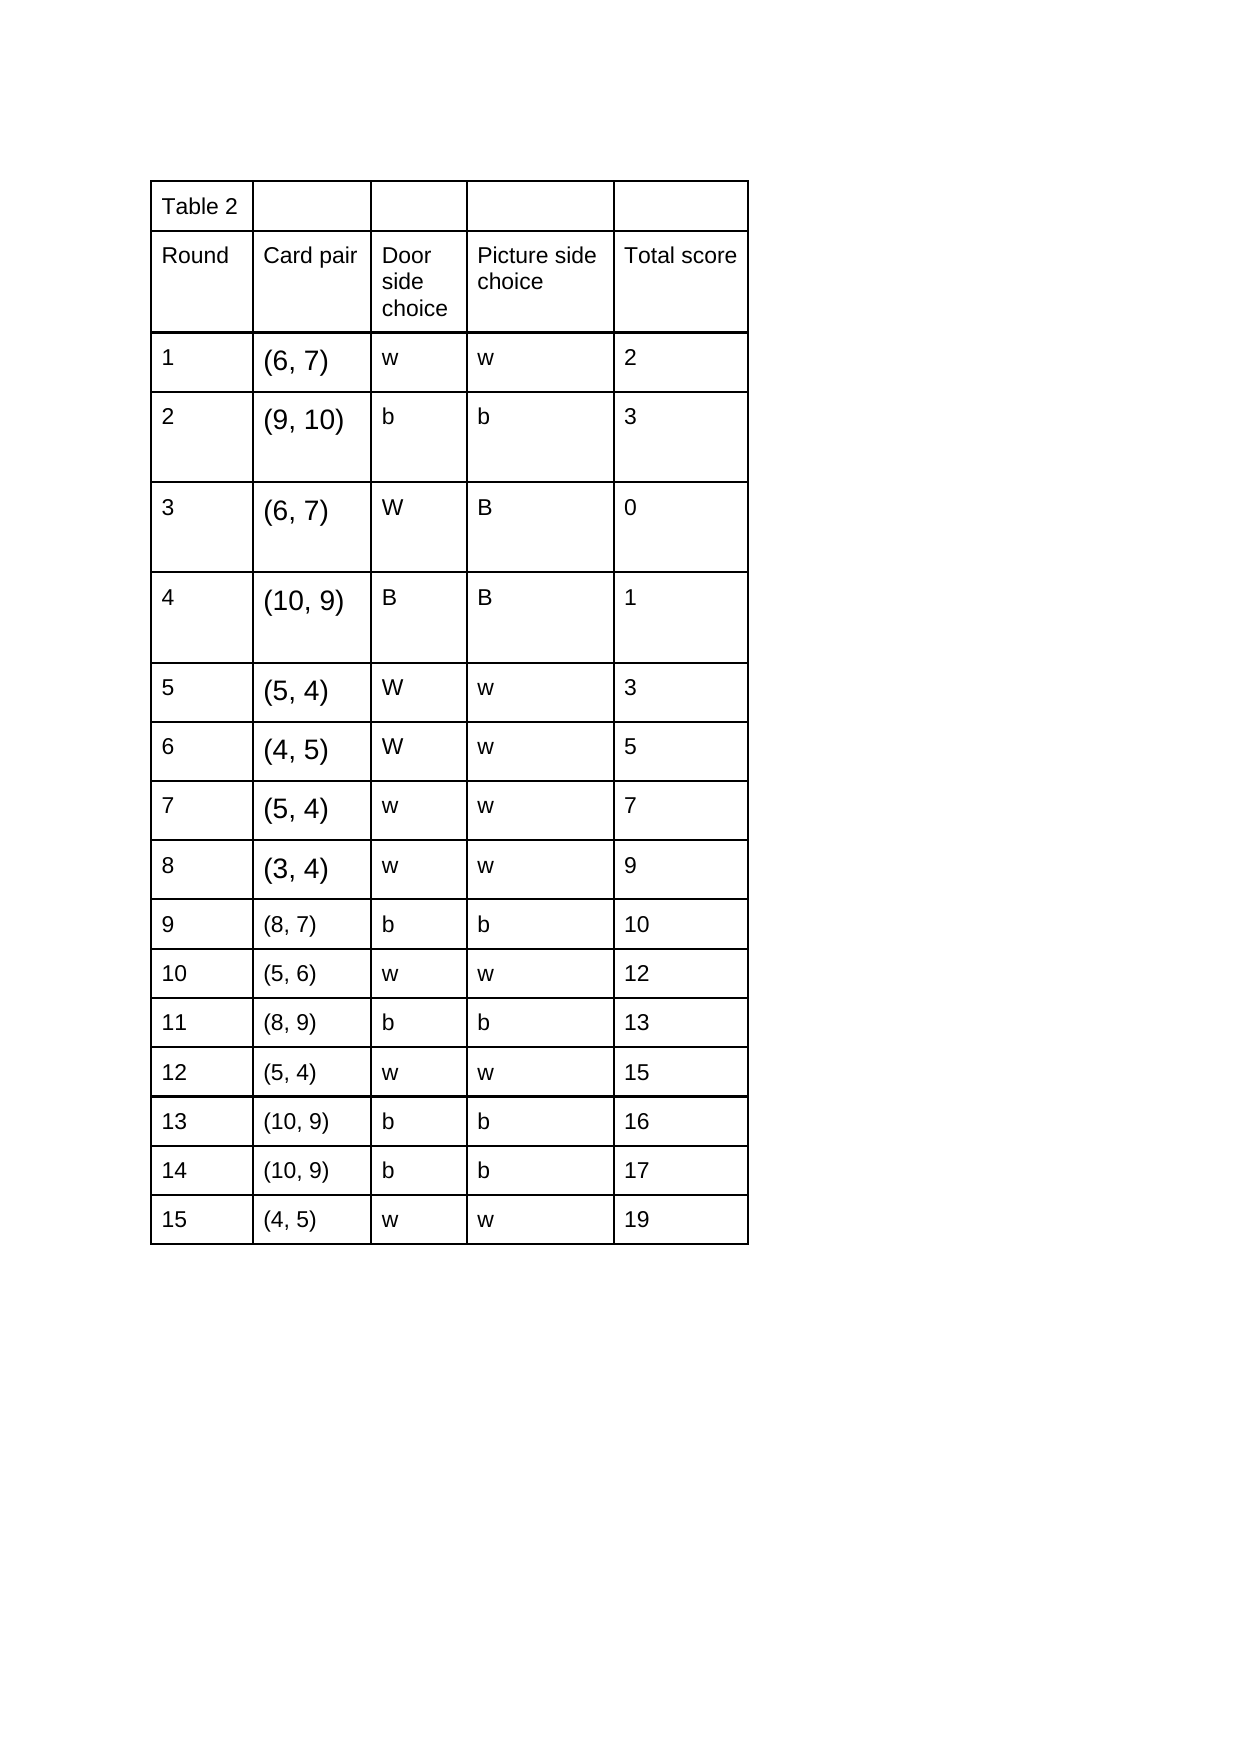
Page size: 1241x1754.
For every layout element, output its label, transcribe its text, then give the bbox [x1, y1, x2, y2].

table_cell 10 [615, 900, 747, 947]
table_cell 2 [615, 334, 747, 391]
table_cell b [372, 1098, 466, 1144]
table_header [615, 182, 747, 229]
table_cell w [372, 782, 466, 839]
table_cell 2 [152, 393, 252, 481]
table_cell 10 [152, 950, 252, 997]
table_cell (9, 10) [254, 393, 370, 481]
table_cell w [468, 334, 613, 391]
table_cell b [372, 1147, 466, 1194]
table_cell 14 [152, 1147, 252, 1194]
table_cell 11 [152, 999, 252, 1046]
table_cell (5, 6) [254, 950, 370, 997]
table_cell 6 [152, 723, 252, 780]
table_cell 1 [152, 334, 252, 391]
table_cell b [372, 393, 466, 481]
table_cell W [372, 723, 466, 780]
table_cell 8 [152, 841, 252, 898]
table_cell w [468, 1048, 613, 1095]
table_cell (4, 5) [254, 1196, 370, 1243]
table_cell b [372, 900, 466, 947]
table_cell b [468, 900, 613, 947]
table_cell 0 [615, 483, 747, 571]
table_cell 15 [615, 1048, 747, 1095]
table_cell w [372, 334, 466, 391]
table_cell w [372, 950, 466, 997]
table_cell W [372, 483, 466, 571]
table_cell 5 [615, 723, 747, 780]
table_cell 3 [615, 664, 747, 721]
table_cell 12 [152, 1048, 252, 1095]
table_cell (3, 4) [254, 841, 370, 898]
table_cell w [468, 841, 613, 898]
table_cell (5, 4) [254, 782, 370, 839]
table_cell 4 [152, 573, 252, 662]
table_cell b [468, 999, 613, 1046]
table_cell Picture side choice [468, 232, 613, 331]
table_cell Round [152, 232, 252, 331]
table_cell 16 [615, 1098, 747, 1144]
table_cell b [468, 1147, 613, 1194]
table_cell (8, 9) [254, 999, 370, 1046]
table_cell b [468, 1098, 613, 1144]
table_cell (6, 7) [254, 483, 370, 571]
table_cell 15 [152, 1196, 252, 1243]
table_cell Total score [615, 232, 747, 331]
table_cell 19 [615, 1196, 747, 1243]
table_cell W [372, 664, 466, 721]
table_cell (5, 4) [254, 1048, 370, 1095]
table_cell 1 [615, 573, 747, 662]
table_cell w [468, 950, 613, 997]
table_cell w [372, 841, 466, 898]
table_cell (5, 4) [254, 664, 370, 721]
table_cell Door side choice [372, 232, 466, 331]
table_cell (8, 7) [254, 900, 370, 947]
table_cell (10, 9) [254, 1147, 370, 1194]
table_cell 13 [615, 999, 747, 1046]
table_cell w [468, 723, 613, 780]
table_cell w [372, 1196, 466, 1243]
table_cell 3 [615, 393, 747, 481]
table_cell 17 [615, 1147, 747, 1194]
table_cell w [468, 1196, 613, 1243]
table_cell w [468, 664, 613, 721]
table_cell w [372, 1048, 466, 1095]
table_cell 5 [152, 664, 252, 721]
table_cell 13 [152, 1098, 252, 1144]
table_header [372, 182, 466, 229]
table_cell (10, 9) [254, 573, 370, 662]
table_cell b [372, 999, 466, 1046]
table_cell B [372, 573, 466, 662]
table_cell B [468, 483, 613, 571]
table_cell w [468, 782, 613, 839]
table_cell B [468, 573, 613, 662]
table_cell 7 [152, 782, 252, 839]
table_cell 9 [615, 841, 747, 898]
table_cell (4, 5) [254, 723, 370, 780]
table_cell (10, 9) [254, 1098, 370, 1144]
table_cell 3 [152, 483, 252, 571]
table_header [254, 182, 370, 229]
table_header Table 2 [152, 182, 252, 229]
table_cell 12 [615, 950, 747, 997]
table_cell 9 [152, 900, 252, 947]
table_cell Card pair [254, 232, 370, 331]
table_cell 7 [615, 782, 747, 839]
table_header [468, 182, 613, 229]
table_cell (6, 7) [254, 334, 370, 391]
table_cell b [468, 393, 613, 481]
